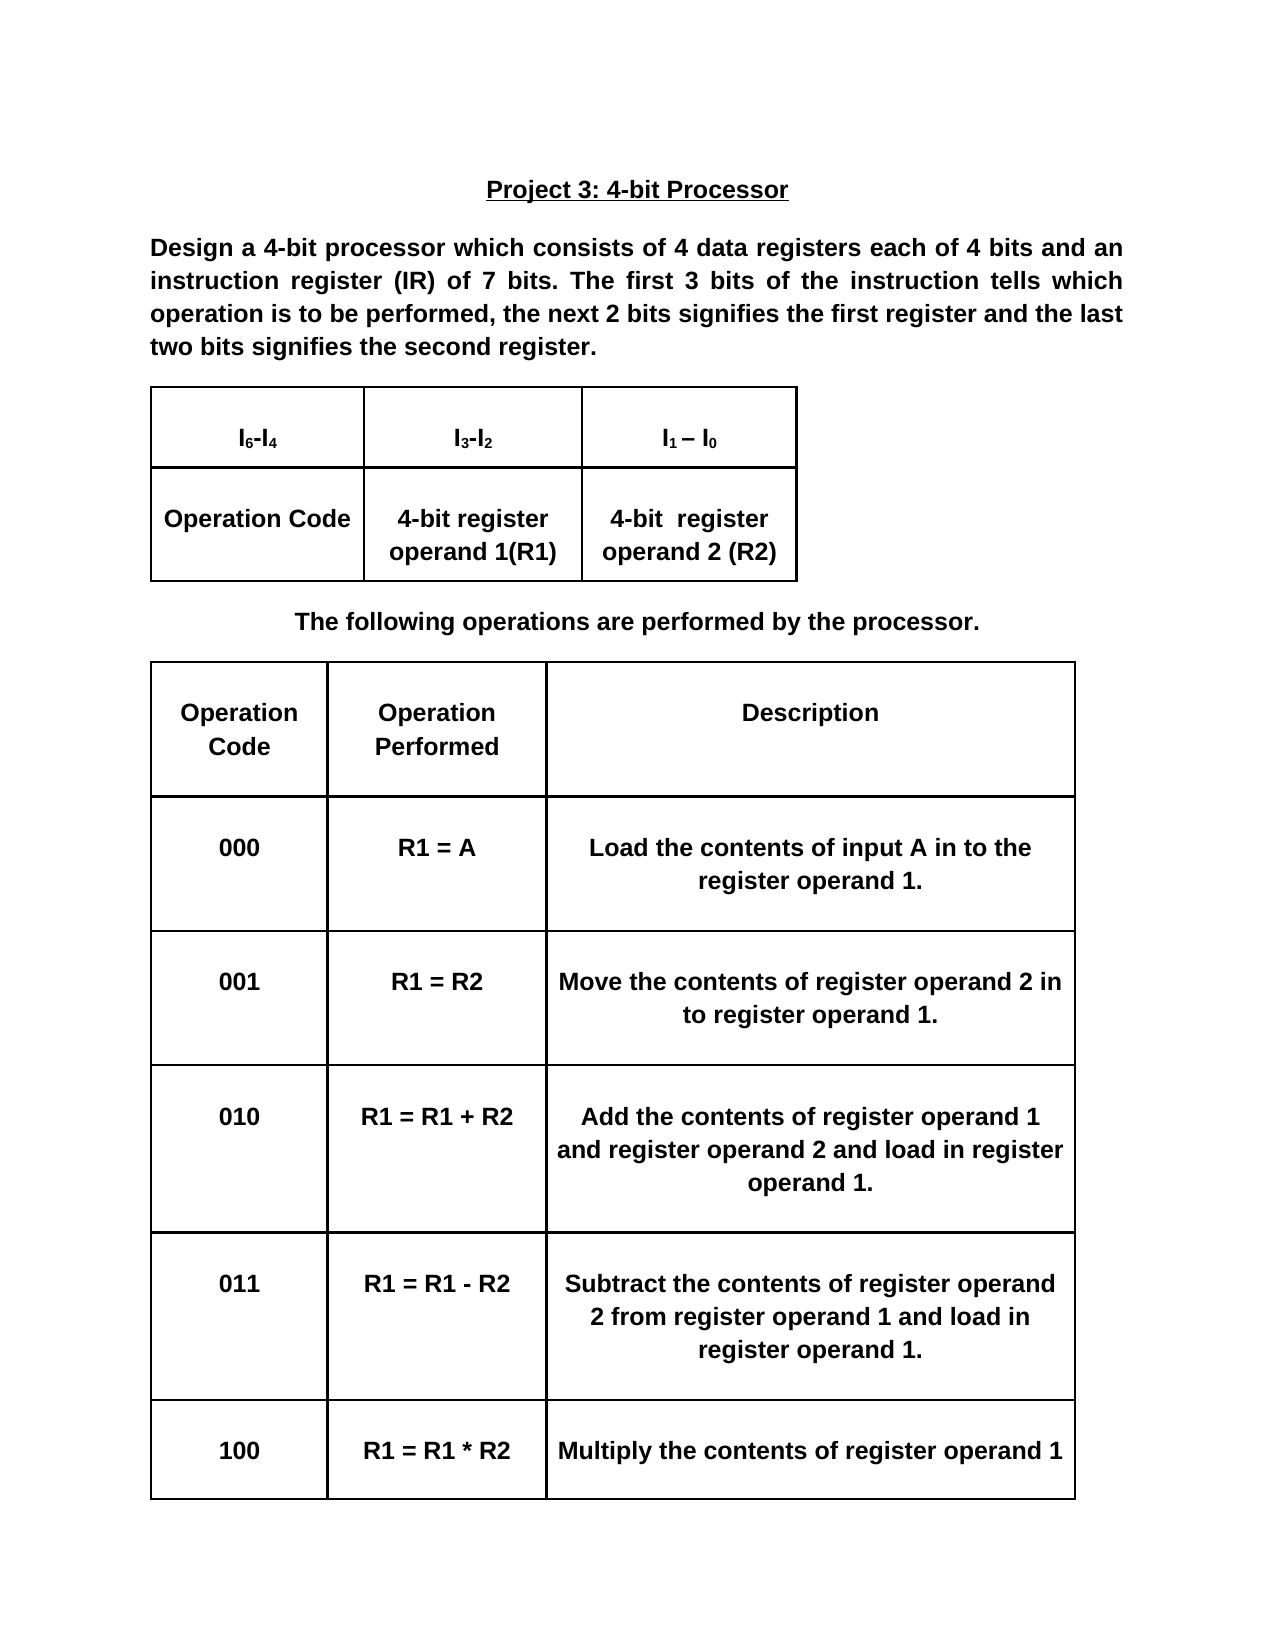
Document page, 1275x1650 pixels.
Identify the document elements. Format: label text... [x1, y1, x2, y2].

table_cell 000 [152, 798, 326, 930]
table_cell 100 [152, 1401, 326, 1498]
table_cell 4-bit register operand 2 (R2) [583, 469, 795, 580]
table_cell 011 [152, 1234, 326, 1399]
text Design a 4-bit processor which consists of 4 data registers each of 4 bits and an instruction register (IR) of 7 bits. The first 3 bits of the instruction tells which operation is to be performed, the next 2 bits signifies the first register and the last two bits signifies the second register. [150, 233, 1125, 361]
table_cell 001 [152, 932, 326, 1064]
table_cell Subtract the contents of register operand 2 from register operand 1 and load in register operand 1. [548, 1234, 1074, 1399]
table_cell 010 [152, 1066, 326, 1231]
table_cell R1 = A [329, 798, 545, 930]
table_header I1 – I0 [583, 388, 795, 466]
table_cell R1 = R2 [329, 932, 545, 1064]
table_header I6-I4 [152, 388, 363, 466]
table_cell Move the contents of register operand 2 in to register operand 1. [548, 932, 1074, 1064]
table_cell R1 = R1 * R2 [329, 1401, 545, 1498]
table_header Operation Performed [329, 663, 545, 795]
table_cell Add the contents of register operand 1 and register operand 2 and load in register operand 1. [548, 1066, 1074, 1231]
text Project 3: 4-bit Processor [150, 175, 1125, 204]
table_cell R1 = R1 - R2 [329, 1234, 545, 1399]
table_header I3-I2 [365, 388, 581, 466]
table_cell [548, 1401, 1074, 1498]
table_cell Operation Code [152, 469, 363, 580]
text The following operations are performed by the processor. [150, 607, 1125, 636]
table_header Description [548, 663, 1074, 795]
table_header Operation Code [152, 663, 326, 795]
table_cell R1 = R1 + R2 [329, 1066, 545, 1231]
table_cell Load the contents of input A in to the register operand 1. [548, 798, 1074, 930]
table_cell 4-bit register operand 1(R1) [365, 469, 581, 580]
